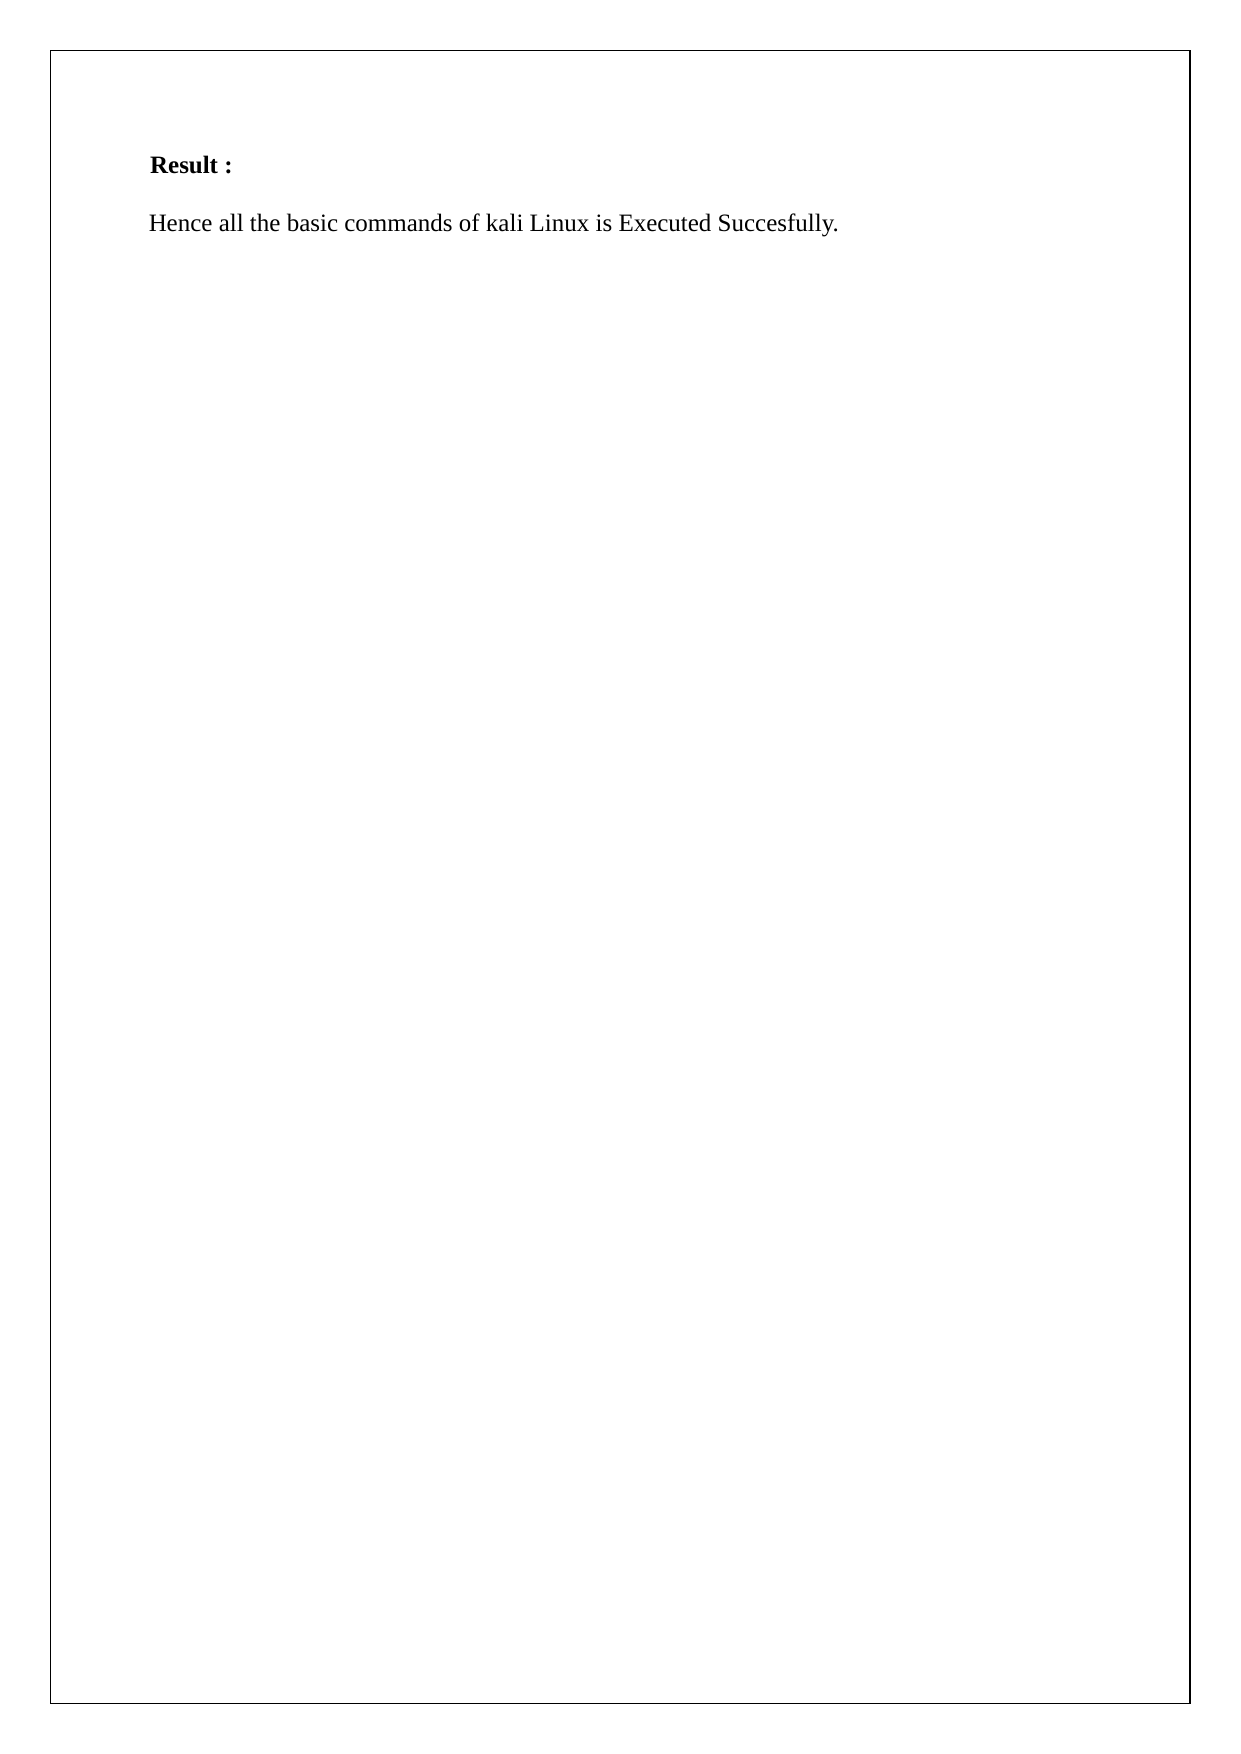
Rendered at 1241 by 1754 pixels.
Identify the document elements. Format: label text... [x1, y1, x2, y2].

text Result : [150, 150, 1130, 179]
text Hence all the basic commands of kali Linux is Executed Succesfully. [148, 208, 1130, 237]
